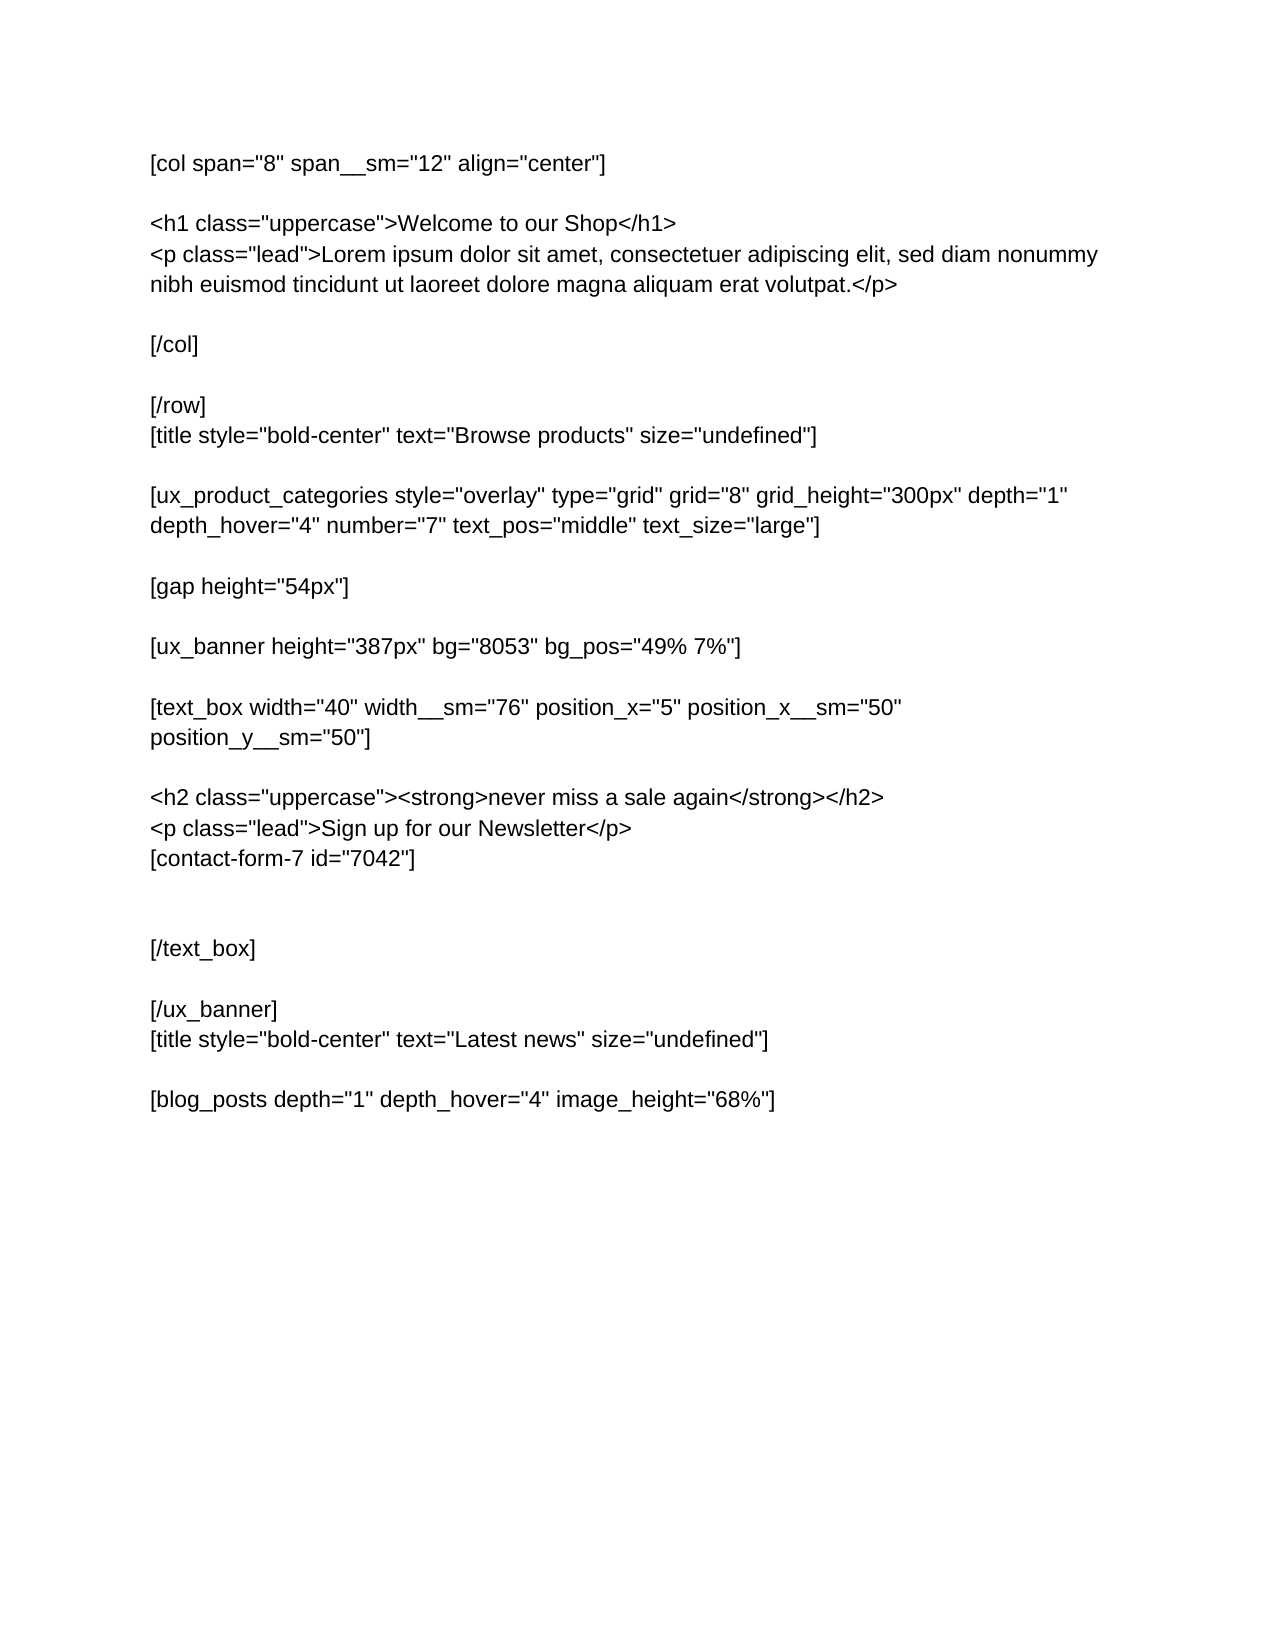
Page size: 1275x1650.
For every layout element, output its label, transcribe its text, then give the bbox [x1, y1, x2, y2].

text <p class="lead">Lorem ipsum dolor sit amet, consectetuer adipiscing elit, sed diam nonummy nibh euismod tincidunt ut laoreet dolore magna aliquam erat volutpat.</p> [150, 241, 1125, 297]
text [ux_banner height="387px" bg="8053" bg_pos="49% 7%"] [150, 633, 1125, 660]
text [blog_posts depth="1" depth_hover="4" image_height="68%"] [150, 1086, 1125, 1113]
text [/col] [150, 331, 1125, 358]
text <p class="lead">Sign up for our Newsletter</p> [150, 814, 1125, 841]
text <h2 class="uppercase"><strong>never miss a sale again</strong></h2> [150, 784, 1125, 811]
text [text_box width="40" width__sm="76" position_x="5" position_x__sm="50" position_y__sm="50"] [150, 694, 1125, 750]
text [col span="8" span__sm="12" align="center"] [150, 150, 1125, 176]
text <h1 class="uppercase">Welcome to our Shop</h1> [150, 210, 1125, 237]
text [contact-form-7 id="7042"] [150, 845, 1125, 871]
text [ux_product_categories style="overlay" type="grid" grid="8" grid_height="300px" depth="1" depth_hover="4" number="7" text_pos="middle" text_size="large"] [150, 482, 1125, 539]
text [/text_box] [150, 935, 1125, 962]
text [/ux_banner] [150, 996, 1125, 1022]
text [title style="bold-center" text="Browse products" size="undefined"] [150, 422, 1125, 448]
text [/row] [150, 392, 1125, 418]
text [title style="bold-center" text="Latest news" size="undefined"] [150, 1026, 1125, 1052]
text [gap height="54px"] [150, 573, 1125, 599]
